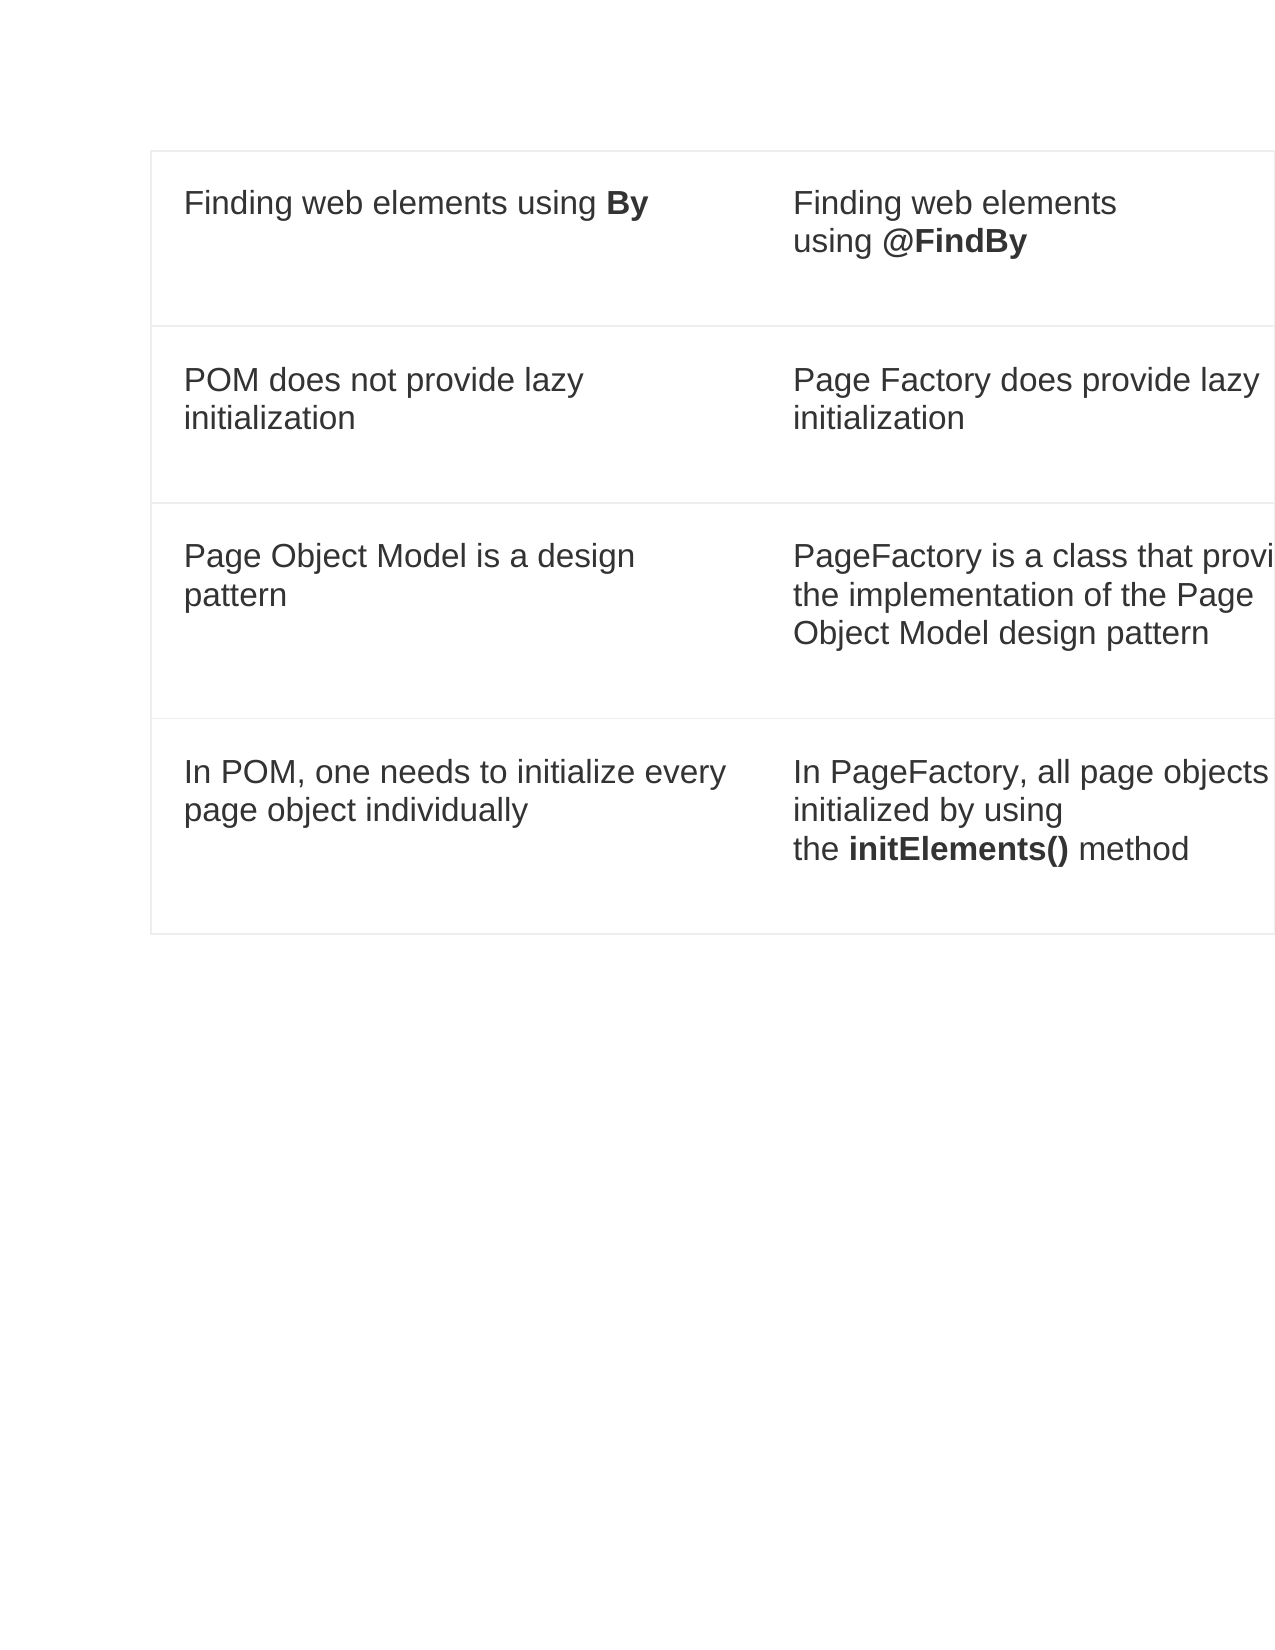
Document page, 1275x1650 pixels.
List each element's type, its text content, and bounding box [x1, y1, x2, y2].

table_cell Page Object Model is a design pattern [152, 504, 760, 717]
table_cell Finding web elements using By [152, 152, 760, 325]
table_cell Finding web elements using @FindBy [760, 152, 1274, 325]
table_cell Page Factory does provide lazy initialization [760, 327, 1274, 502]
table_cell POM does not provide lazy initialization [152, 327, 760, 502]
table_cell PageFactory is a class that provides the implementation of the Page Object Model design pattern [760, 504, 1274, 717]
table_cell In POM, one needs to initialize every page object individually [152, 719, 760, 933]
table_cell In PageFactory, all page objects are initialized by using the initElements() method [760, 719, 1274, 933]
